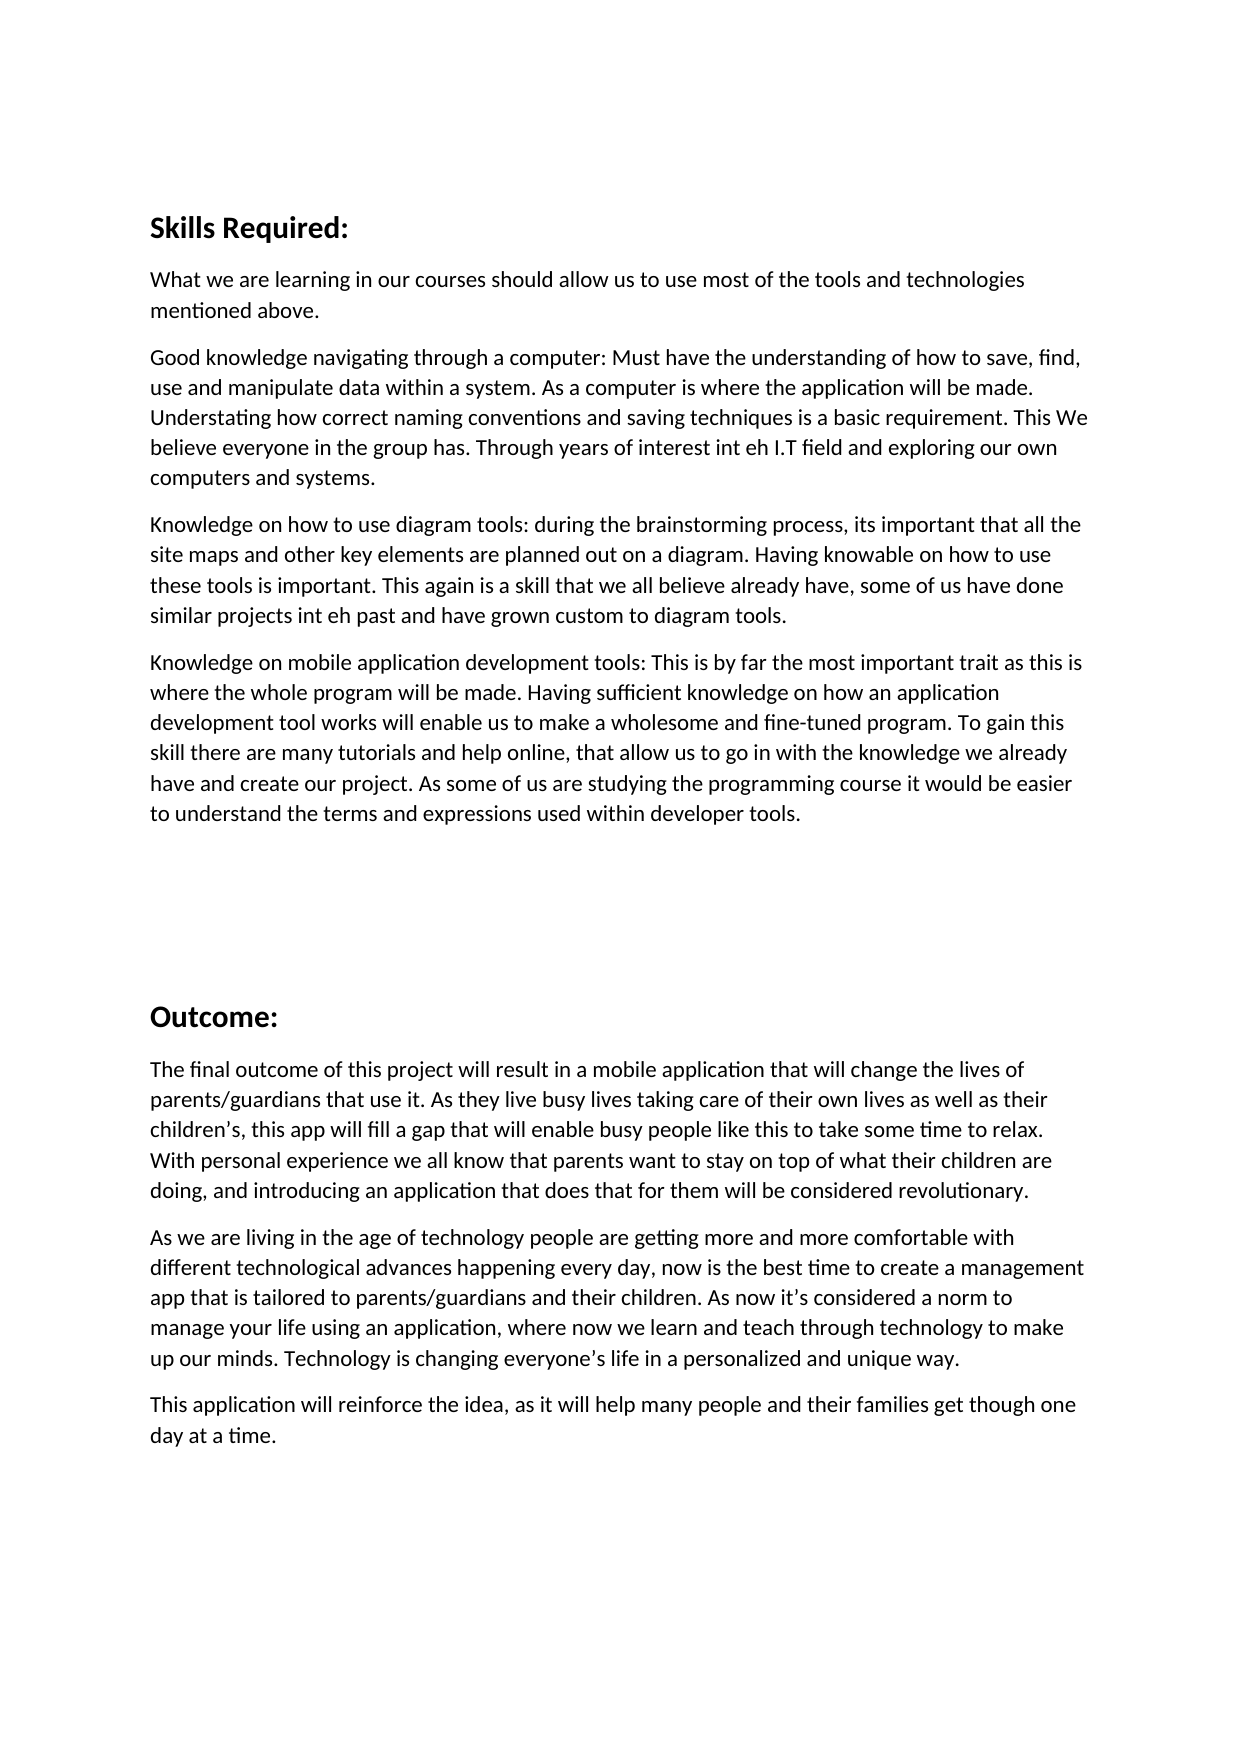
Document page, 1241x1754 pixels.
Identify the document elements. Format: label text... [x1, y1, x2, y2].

text This application will reinforce the idea, as it will help many people and their families get though one day at a time. [150, 1391, 1090, 1449]
text Knowledge on mobile application development tools: This is by far the most important trait as this is where the whole program will be made. Having sufficient knowledge on how an application development tool works will enable us to make a wholesome and fine-tuned program. To gain this skill there are many tutorials and help online, that allow us to go in with the knowledge we already have and create our project. As some of us are studying the programming course it would be easier to understand the terms and expressions used within developer tools. [150, 648, 1090, 827]
text Good knowledge navigating through a computer: Must have the understanding of how to save, find, use and manipulate data within a system. As a computer is where the application will be made. Understating how correct naming conventions and saving techniques is a basic requirement. This We believe everyone in the group has. Through years of interest int eh I.T field and exploring our own computers and systems. [150, 343, 1090, 492]
text Knowledge on how to use diagram tools: during the brainstorming process, its important that all the site maps and other key elements are planned out on a diagram. Having knowable on how to use these tools is important. This again is a skill that we all believe already have, some of us have done similar projects int eh past and have grown custom to diagram tools. [150, 510, 1090, 629]
text Outcome: [150, 997, 1090, 1036]
text The final outcome of this project will result in a mobile application that will change the lives of parents/guardians that use it. As they live busy lives taking care of their own lives as well as their children’s, this app will fill a gap that will enable busy people like this to take some time to relax. With personal experience we all know that parents want to stay on top of what their children are doing, and introducing an application that does that for them will be considered revolutionary. [150, 1055, 1090, 1204]
text As we are living in the age of technology people are getting more and more comfortable with different technological advances happening every day, now is the best time to create a management app that is tailored to parents/guardians and their children. As now it’s considered a norm to manage your life using an application, where now we learn and teach through technology to make up our minds. Technology is changing everyone’s life in a personalized and unique way. [150, 1223, 1090, 1372]
text Skills Required: [150, 208, 1090, 246]
text What we are learning in our courses should allow us to use most of the tools and technologies mentioned above. [150, 266, 1090, 324]
